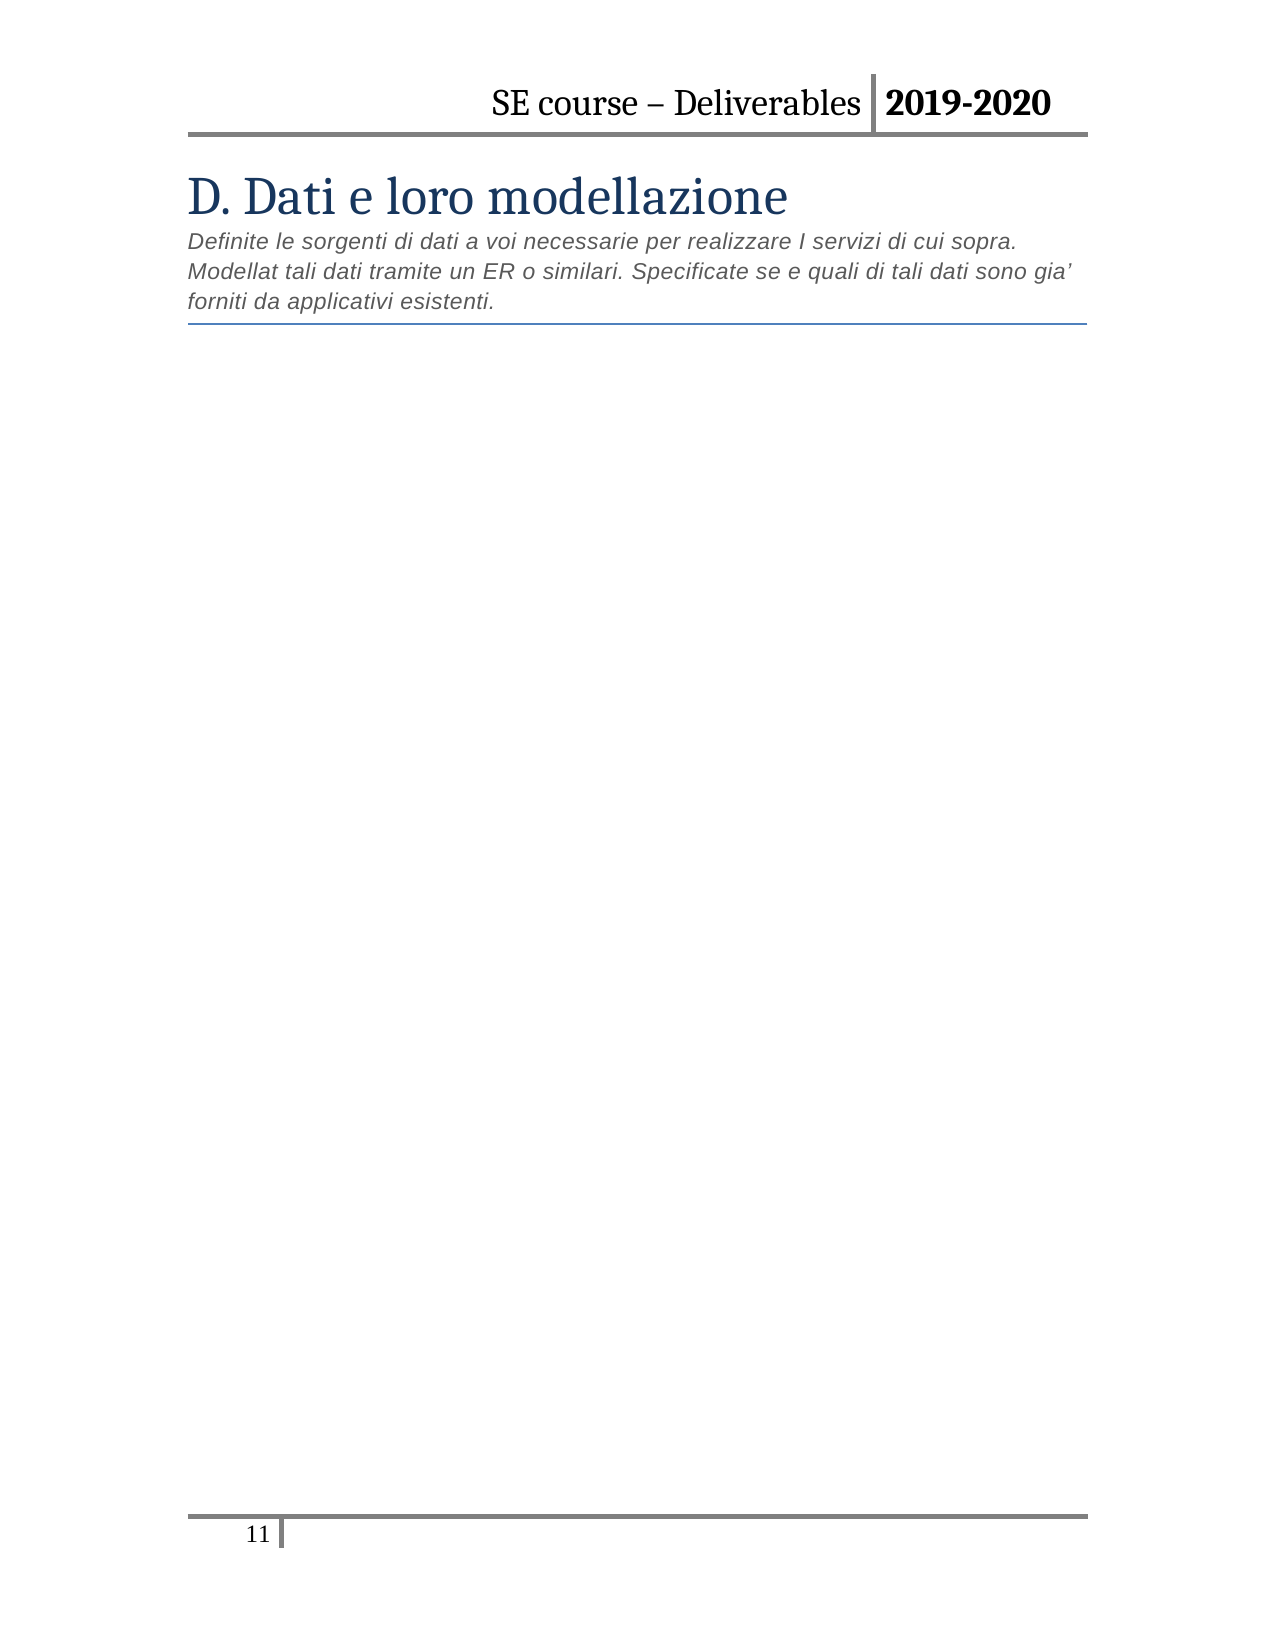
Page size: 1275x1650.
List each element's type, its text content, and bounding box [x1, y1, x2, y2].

title D. Dati e loro modellazione [187, 165, 1087, 228]
title Definite le sorgenti di dati a voi necessarie per realizzare I servizi di cui sopra. Modellat tali dati tramite un ER o similari. Specificate se e quali di tali dati sono gia’ forniti da applicativi esistenti. [187, 228, 1087, 325]
